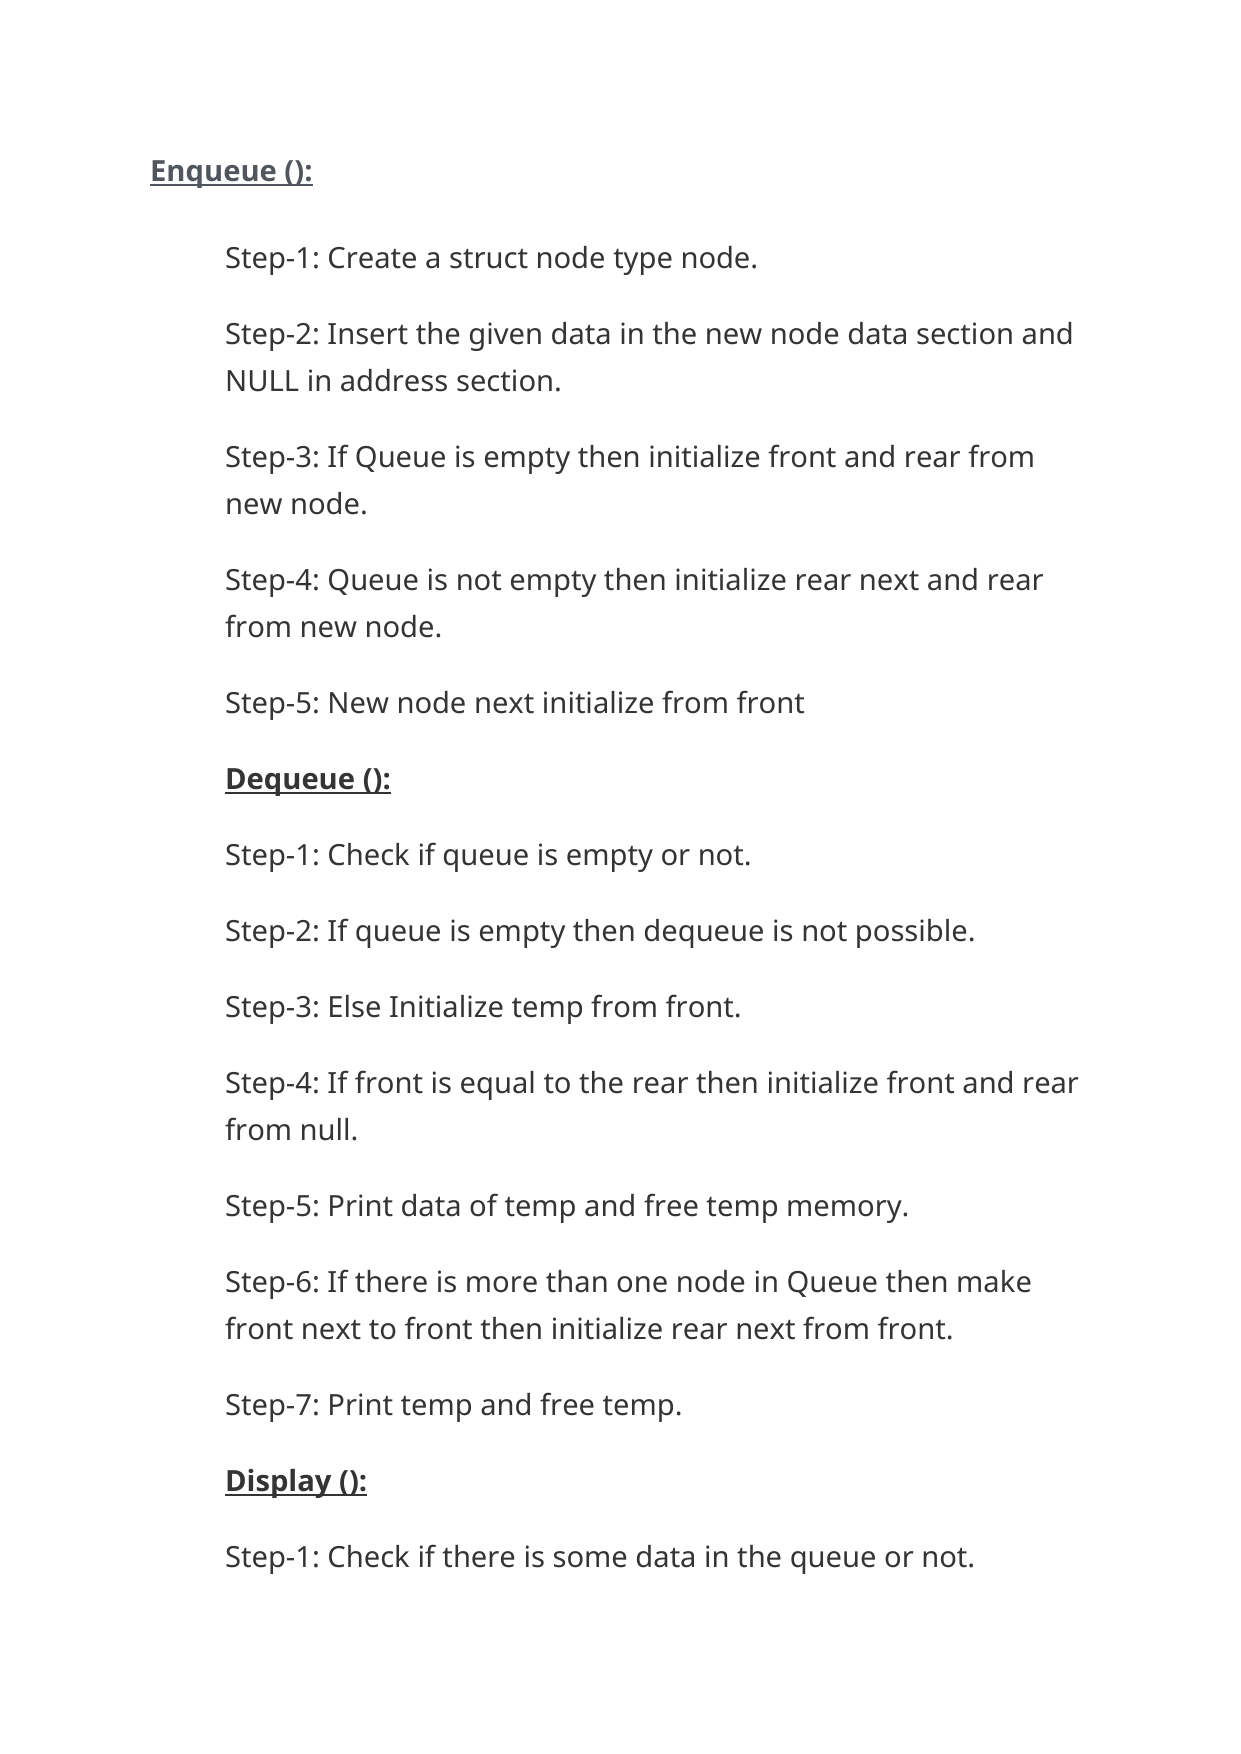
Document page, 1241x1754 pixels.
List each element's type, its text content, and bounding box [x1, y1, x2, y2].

text Step-1: Check if queue is empty or not. [225, 827, 1090, 874]
text Step-1: Check if there is some data in the queue or not. [225, 1529, 1090, 1576]
text Step-4: If front is equal to the rear then initialize front and rear from null. [225, 1055, 1090, 1149]
text Step-4: Queue is not empty then initialize rear next and rear from new node. [225, 552, 1090, 646]
text Step-7: Print temp and free temp. [225, 1377, 1090, 1424]
text Step-5: Print data of temp and free temp memory. [225, 1178, 1090, 1225]
text Enqueue (): [150, 150, 1090, 190]
text Step-6: If there is more than one node in Queue then make front next to front then initialize rear next from front. [225, 1254, 1090, 1348]
text Step-2: Insert the given data in the new node data section and NULL in address section. [225, 306, 1090, 400]
text Step-1: Create a struct node type node. [225, 230, 1090, 277]
text Dequeue (): [225, 751, 1090, 798]
text Step-3: If Queue is empty then initialize front and rear from new node. [225, 429, 1090, 523]
text Step-2: If queue is empty then dequeue is not possible. [225, 903, 1090, 950]
text Step-3: Else Initialize temp from front. [225, 979, 1090, 1026]
text Display (): [225, 1453, 1090, 1500]
text Step-5: New node next initialize from front [225, 675, 1090, 722]
